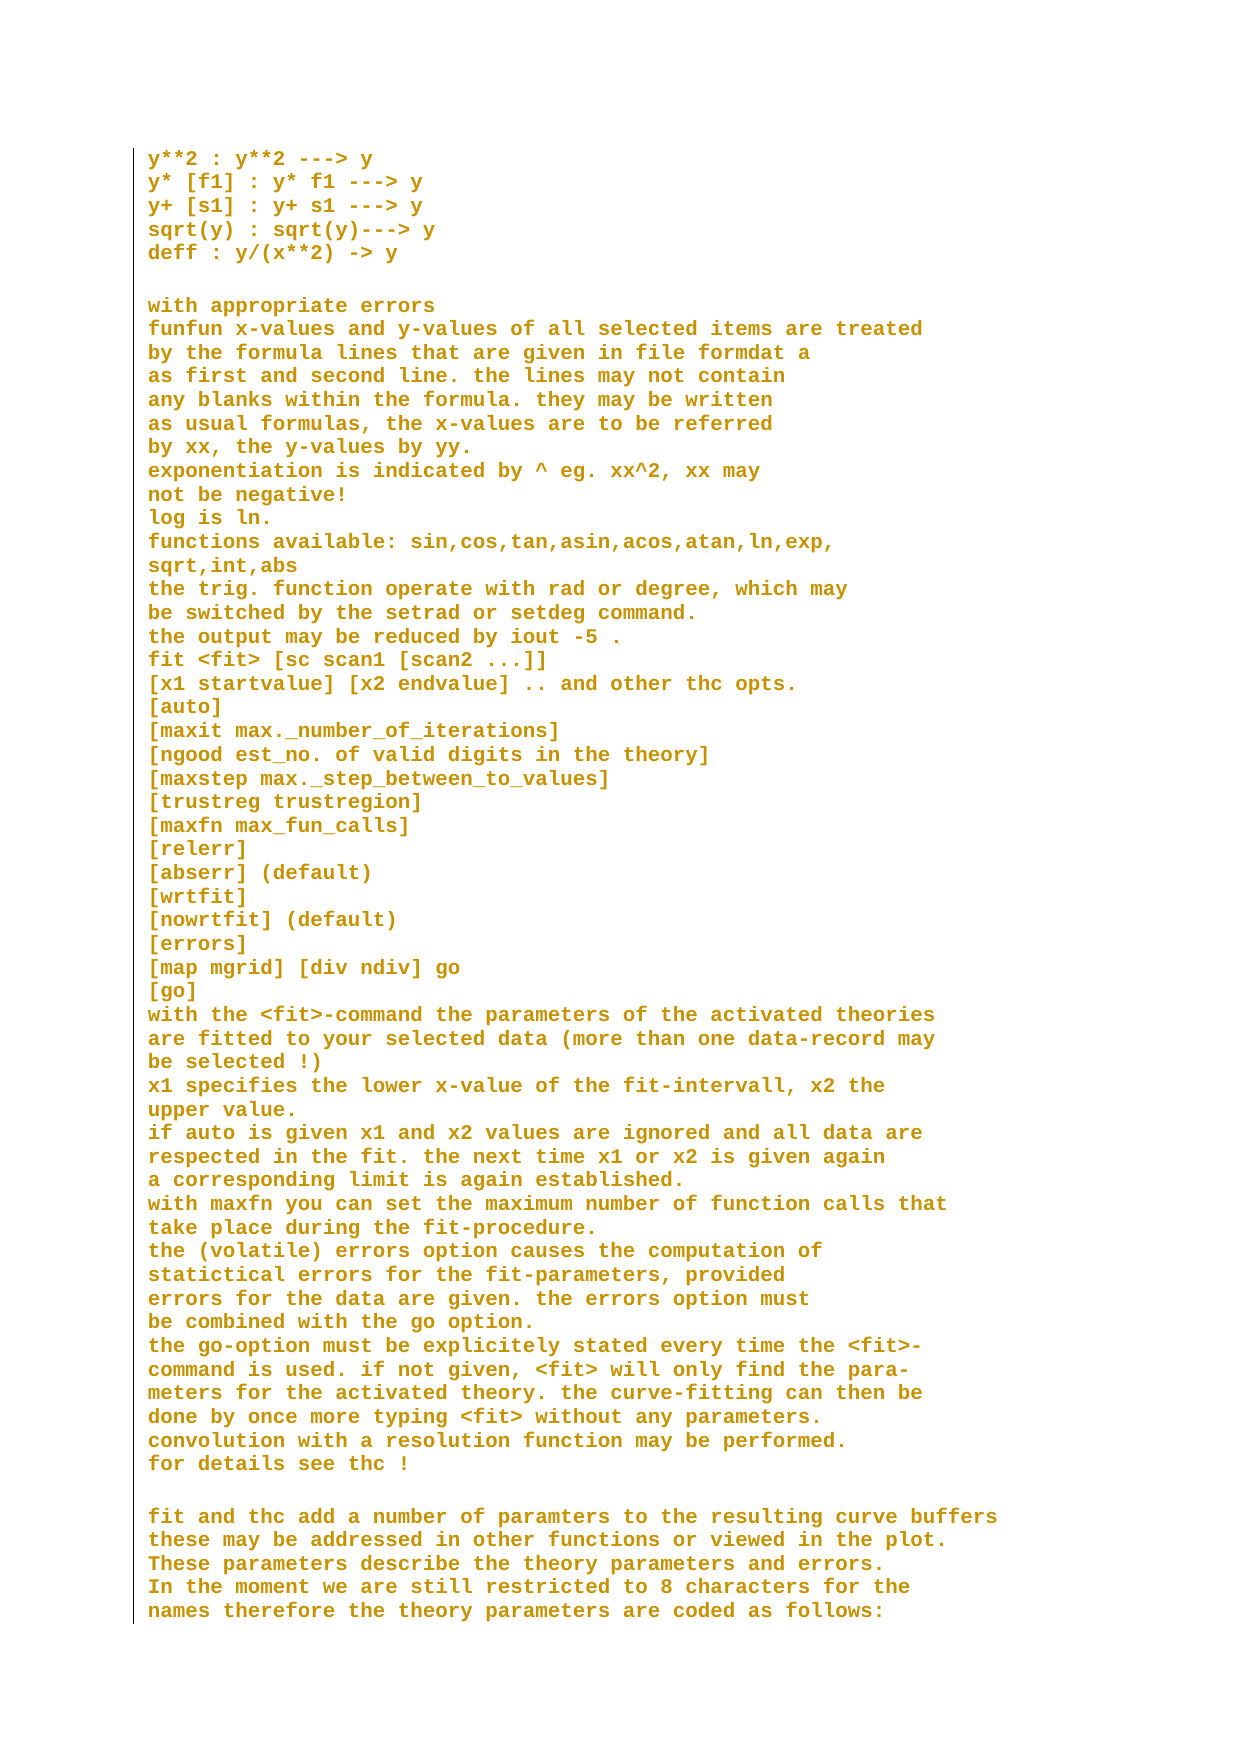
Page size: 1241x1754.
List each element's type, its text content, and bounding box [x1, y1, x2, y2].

text with maxfn you can set the maximum number of function calls that [148, 1193, 1093, 1217]
text [wrtfit] [148, 886, 1093, 909]
text These parameters describe the theory parameters and errors. [148, 1553, 1093, 1577]
text [ngood est_no. of valid digits in the theory] [148, 744, 1093, 767]
text sqrt(y) : sqrt(y)---> y [148, 218, 1093, 242]
text functions available: sin,cos,tan,asin,acos,atan,ln,exp, [148, 531, 1093, 555]
text with appropriate errors [148, 294, 1093, 318]
text meters for the activated theory. the curve-fitting can then be [148, 1382, 1093, 1406]
text any blanks within the formula. they may be written [148, 389, 1093, 413]
text [abserr] (default) [148, 862, 1093, 886]
text [maxstep max._step_between_to_values] [148, 767, 1093, 791]
text names therefore the theory parameters are coded as follows: [148, 1600, 1093, 1624]
text as usual formulas, the x-values are to be referred [148, 413, 1093, 436]
text a corresponding limit is again established. [148, 1169, 1093, 1193]
text if auto is given x1 and x2 values are ignored and all data are [148, 1122, 1093, 1146]
text statictical errors for the fit-parameters, provided [148, 1264, 1093, 1288]
text [nowrtfit] (default) [148, 909, 1093, 933]
text fit <fit> [sc scan1 [scan2 ...]] [148, 649, 1093, 673]
text for details see thc ! [148, 1453, 1093, 1477]
text as first and second line. the lines may not contain [148, 366, 1093, 389]
text take place during the fit-procedure. [148, 1217, 1093, 1240]
text [trustreg trustregion] [148, 791, 1093, 815]
text these may be addressed in other functions or viewed in the plot. [148, 1529, 1093, 1553]
text the output may be reduced by iout -5 . [148, 626, 1093, 649]
text [auto] [148, 697, 1093, 720]
text be selected !) [148, 1051, 1093, 1075]
text In the moment we are still restricted to 8 characters for the [148, 1577, 1093, 1600]
text by xx, the y-values by yy. [148, 436, 1093, 460]
text deff : y/(x**2) -> y [148, 242, 1093, 266]
text [errors] [148, 933, 1093, 957]
text respected in the fit. the next time x1 or x2 is given again [148, 1146, 1093, 1169]
text upper value. [148, 1098, 1093, 1122]
text [map mgrid] [div ndiv] go [148, 957, 1093, 980]
text done by once more typing <fit> without any parameters. [148, 1406, 1093, 1429]
text convolution with a resolution function may be performed. [148, 1429, 1093, 1453]
text [relerr] [148, 838, 1093, 862]
text the (volatile) errors option causes the computation of [148, 1240, 1093, 1264]
text be combined with the go option. [148, 1311, 1093, 1335]
text [go] [148, 980, 1093, 1004]
text [maxfn max_fun_calls] [148, 815, 1093, 838]
text be switched by the setrad or setdeg command. [148, 602, 1093, 626]
text exponentiation is indicated by ^ eg. xx^2, xx may [148, 460, 1093, 484]
text x1 specifies the lower x-value of the fit-intervall, x2 the [148, 1075, 1093, 1098]
text with the <fit>-command the parameters of the activated theories [148, 1004, 1093, 1028]
text [x1 startvalue] [x2 endvalue] .. and other thc opts. [148, 673, 1093, 697]
text funfun x-values and y-values of all selected items are treated [148, 318, 1093, 342]
text the trig. function operate with rad or degree, which may [148, 578, 1093, 602]
text sqrt,int,abs [148, 555, 1093, 578]
text y+ [s1] : y+ s1 ---> y [148, 195, 1093, 218]
text by the formula lines that are given in file formdat a [148, 342, 1093, 366]
text log is ln. [148, 507, 1093, 531]
text y**2 : y**2 ---> y [148, 148, 1093, 171]
text [maxit max._number_of_iterations] [148, 720, 1093, 744]
text y* [f1] : y* f1 ---> y [148, 171, 1093, 195]
text not be negative! [148, 484, 1093, 507]
text errors for the data are given. the errors option must [148, 1288, 1093, 1311]
text are fitted to your selected data (more than one data-record may [148, 1028, 1093, 1051]
text command is used. if not given, <fit> will only find the para- [148, 1359, 1093, 1382]
text fit and thc add a number of paramters to the resulting curve buffers [148, 1506, 1093, 1529]
text the go-option must be explicitely stated every time the <fit>- [148, 1335, 1093, 1359]
